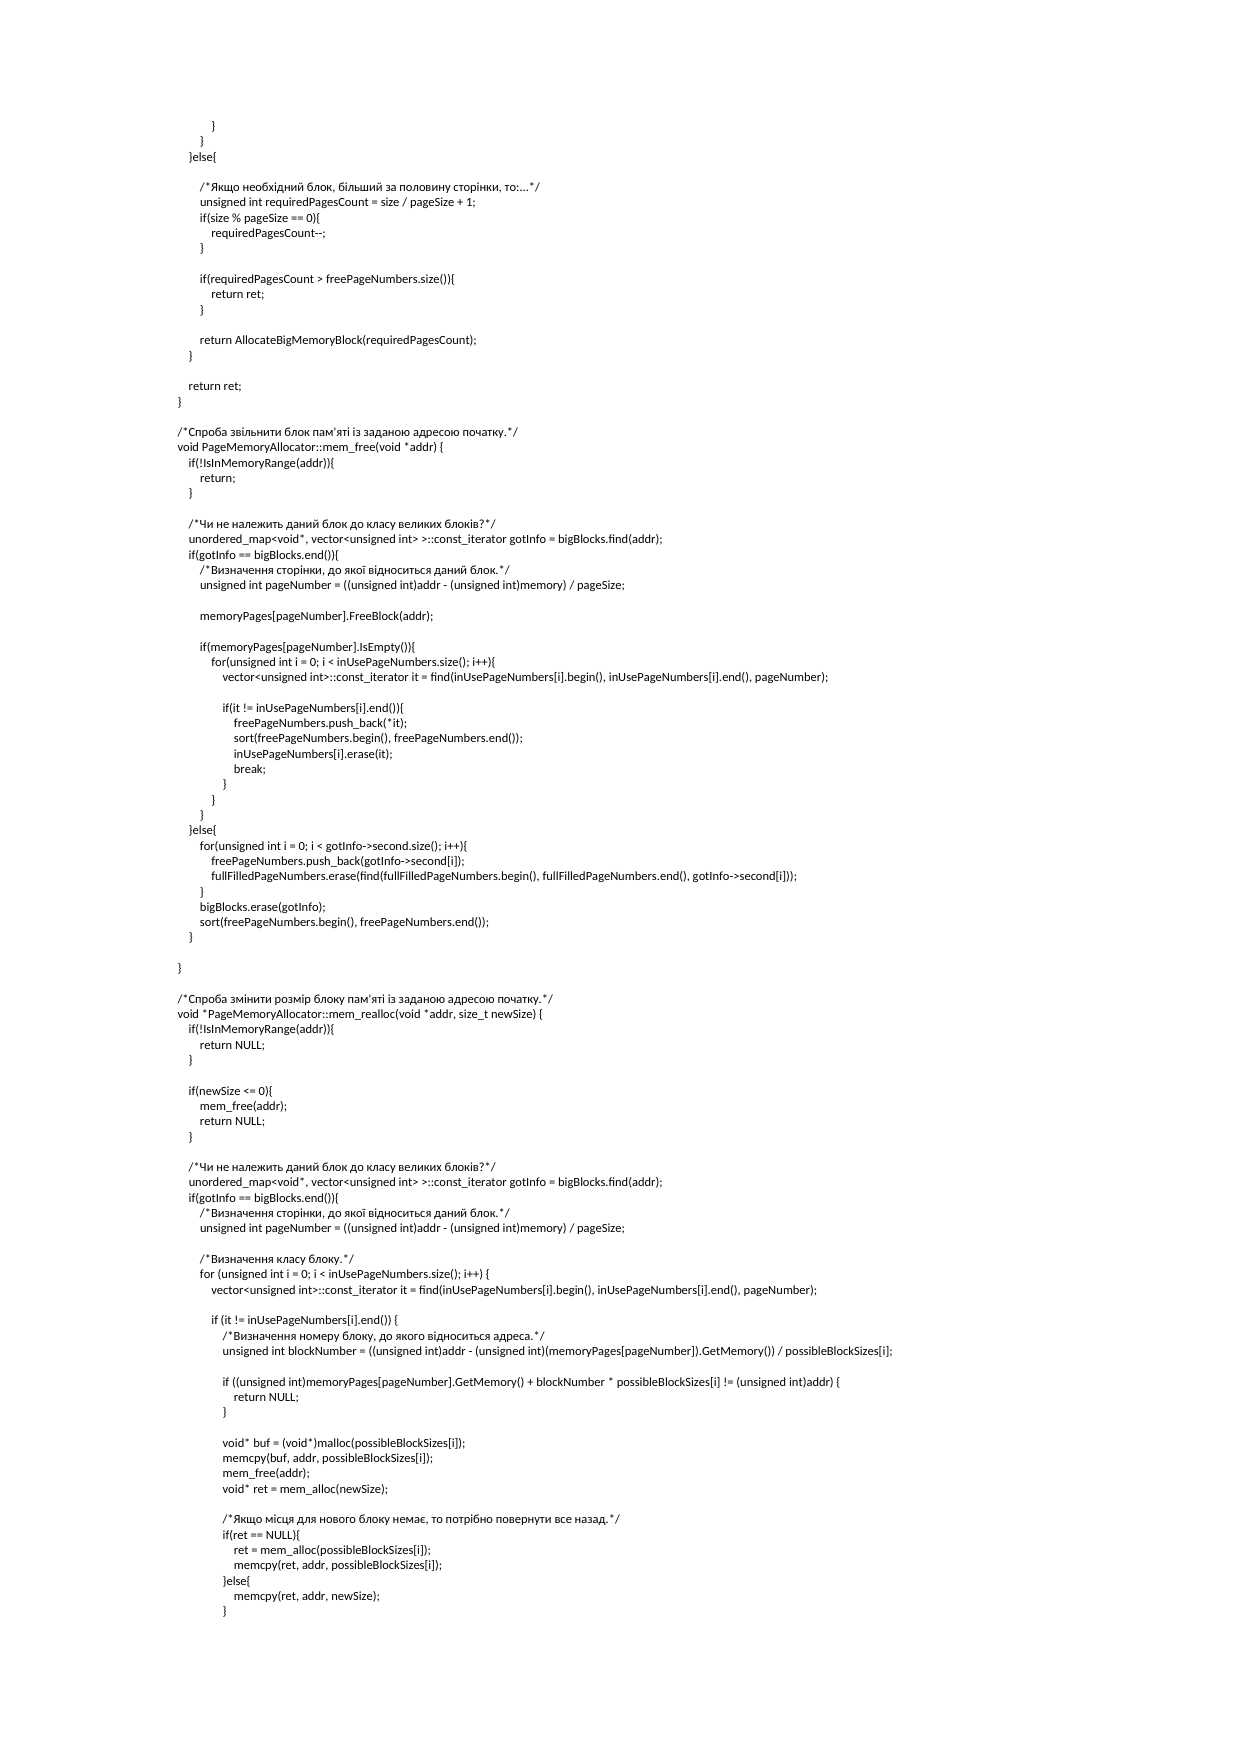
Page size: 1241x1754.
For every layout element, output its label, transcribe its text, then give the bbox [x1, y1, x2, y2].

text } [177, 884, 1152, 899]
text vector<unsigned int>::const_iterator it = find(inUsePageNumbers[i].begin(), inUsePageNumbers[i].end(), pageNumber); [177, 669, 1152, 685]
text }else{ [177, 149, 1152, 164]
text unsigned int requiredPagesCount = size / pageSize + 1; [177, 195, 1152, 210]
text if(size % pageSize == 0){ [177, 210, 1152, 225]
text for (unsigned int i = 0; i < inUsePageNumbers.size(); i++) { [177, 1267, 1152, 1282]
text /*Якщо необхідний блок, більший за половину сторінки, то:...*/ [177, 179, 1152, 195]
text unsigned int pageNumber = ((unsigned int)addr - (unsigned int)memory) / pageSize; [177, 577, 1152, 593]
text /*Визначення номеру блоку, до якого відноситься адреса.*/ [177, 1328, 1152, 1343]
text if(gotInfo == bigBlocks.end()){ [177, 547, 1152, 562]
text /*Визначення сторінки, до якої відноситься даний блок.*/ [177, 562, 1152, 577]
text } [177, 1603, 1152, 1619]
text vector<unsigned int>::const_iterator it = find(inUsePageNumbers[i].begin(), inUsePageNumbers[i].end(), pageNumber); [177, 1282, 1152, 1297]
text /*Якщо місця для нового блоку немає, то потрібно повернути все назад.*/ [177, 1512, 1152, 1527]
text } [177, 792, 1152, 807]
text }else{ [177, 1573, 1152, 1588]
text unordered_map<void*, vector<unsigned int> >::const_iterator gotInfo = bigBlocks.find(addr); [177, 532, 1152, 547]
text } [177, 302, 1152, 317]
text void PageMemoryAllocator::mem_free(void *addr) { [177, 440, 1152, 455]
text sort(freePageNumbers.begin(), freePageNumbers.end()); [177, 914, 1152, 930]
text return ret; [177, 287, 1152, 302]
text } [177, 348, 1152, 363]
text memcpy(ret, addr, possibleBlockSizes[i]); [177, 1557, 1152, 1573]
text return NULL; [177, 1037, 1152, 1052]
text /*Визначення класу блоку.*/ [177, 1251, 1152, 1267]
text if (it != inUsePageNumbers[i].end()) { [177, 1312, 1152, 1328]
text memcpy(buf, addr, possibleBlockSizes[i]); [177, 1450, 1152, 1466]
text if ((unsigned int)memoryPages[pageNumber].GetMemory() + blockNumber * possibleBlockSizes[i] != (unsigned int)addr) { [177, 1374, 1152, 1389]
text ret = mem_alloc(possibleBlockSizes[i]); [177, 1542, 1152, 1557]
text if(memoryPages[pageNumber].IsEmpty()){ [177, 639, 1152, 654]
text break; [177, 761, 1152, 777]
text memoryPages[pageNumber].FreeBlock(addr); [177, 608, 1152, 623]
text return AllocateBigMemoryBlock(requiredPagesCount); [177, 332, 1152, 348]
text freePageNumbers.push_back(*it); [177, 715, 1152, 731]
text return NULL; [177, 1113, 1152, 1129]
text void* ret = mem_alloc(newSize); [177, 1481, 1152, 1496]
text } [177, 777, 1152, 792]
text bigBlocks.erase(gotInfo); [177, 899, 1152, 914]
text /*Чи не належить даний блок до класу великих блоків?*/ [177, 516, 1152, 532]
text fullFilledPageNumbers.erase(find(fullFilledPageNumbers.begin(), fullFilledPageNumbers.end(), gotInfo->second[i])); [177, 868, 1152, 884]
text } [177, 241, 1152, 256]
text return ret; [177, 378, 1152, 394]
text return NULL; [177, 1389, 1152, 1404]
text } [177, 930, 1152, 945]
text /*Чи не належить даний блок до класу великих блоків?*/ [177, 1159, 1152, 1175]
text if(ret == NULL){ [177, 1527, 1152, 1542]
text if(!IsInMemoryRange(addr)){ [177, 455, 1152, 470]
text unordered_map<void*, vector<unsigned int> >::const_iterator gotInfo = bigBlocks.find(addr); [177, 1175, 1152, 1190]
text } [177, 1052, 1152, 1067]
text if(!IsInMemoryRange(addr)){ [177, 1022, 1152, 1037]
text if(requiredPagesCount > freePageNumbers.size()){ [177, 271, 1152, 287]
text } [177, 394, 1152, 409]
text mem_free(addr); [177, 1098, 1152, 1113]
text requiredPagesCount--; [177, 225, 1152, 241]
text mem_free(addr); [177, 1466, 1152, 1481]
text } [177, 1404, 1152, 1420]
text if(gotInfo == bigBlocks.end()){ [177, 1190, 1152, 1205]
text } [177, 118, 1152, 133]
text /*Спроба звільнити блок пам'яті із заданою адресою початку.*/ [177, 424, 1152, 440]
text /*Визначення сторінки, до якої відноситься даний блок.*/ [177, 1205, 1152, 1221]
text memcpy(ret, addr, newSize); [177, 1588, 1152, 1603]
text } [177, 807, 1152, 822]
text void* buf = (void*)malloc(possibleBlockSizes[i]); [177, 1435, 1152, 1450]
text if(it != inUsePageNumbers[i].end()){ [177, 700, 1152, 715]
text void *PageMemoryAllocator::mem_realloc(void *addr, size_t newSize) { [177, 1006, 1152, 1022]
text if(newSize <= 0){ [177, 1083, 1152, 1098]
text } [177, 133, 1152, 149]
text }else{ [177, 822, 1152, 838]
text freePageNumbers.push_back(gotInfo->second[i]); [177, 853, 1152, 868]
text /*Спроба змінити розмір блоку пам'яті із заданою адресою початку.*/ [177, 991, 1152, 1006]
text inUsePageNumbers[i].erase(it); [177, 746, 1152, 761]
text unsigned int blockNumber = ((unsigned int)addr - (unsigned int)(memoryPages[pageNumber]).GetMemory()) / possibleBlockSizes[i]; [177, 1343, 1152, 1358]
text } [177, 1129, 1152, 1144]
text for(unsigned int i = 0; i < gotInfo->second.size(); i++){ [177, 838, 1152, 853]
text return; [177, 470, 1152, 486]
text sort(freePageNumbers.begin(), freePageNumbers.end()); [177, 731, 1152, 746]
text } [177, 960, 1152, 976]
text unsigned int pageNumber = ((unsigned int)addr - (unsigned int)memory) / pageSize; [177, 1221, 1152, 1236]
text } [177, 486, 1152, 501]
text for(unsigned int i = 0; i < inUsePageNumbers.size(); i++){ [177, 654, 1152, 669]
